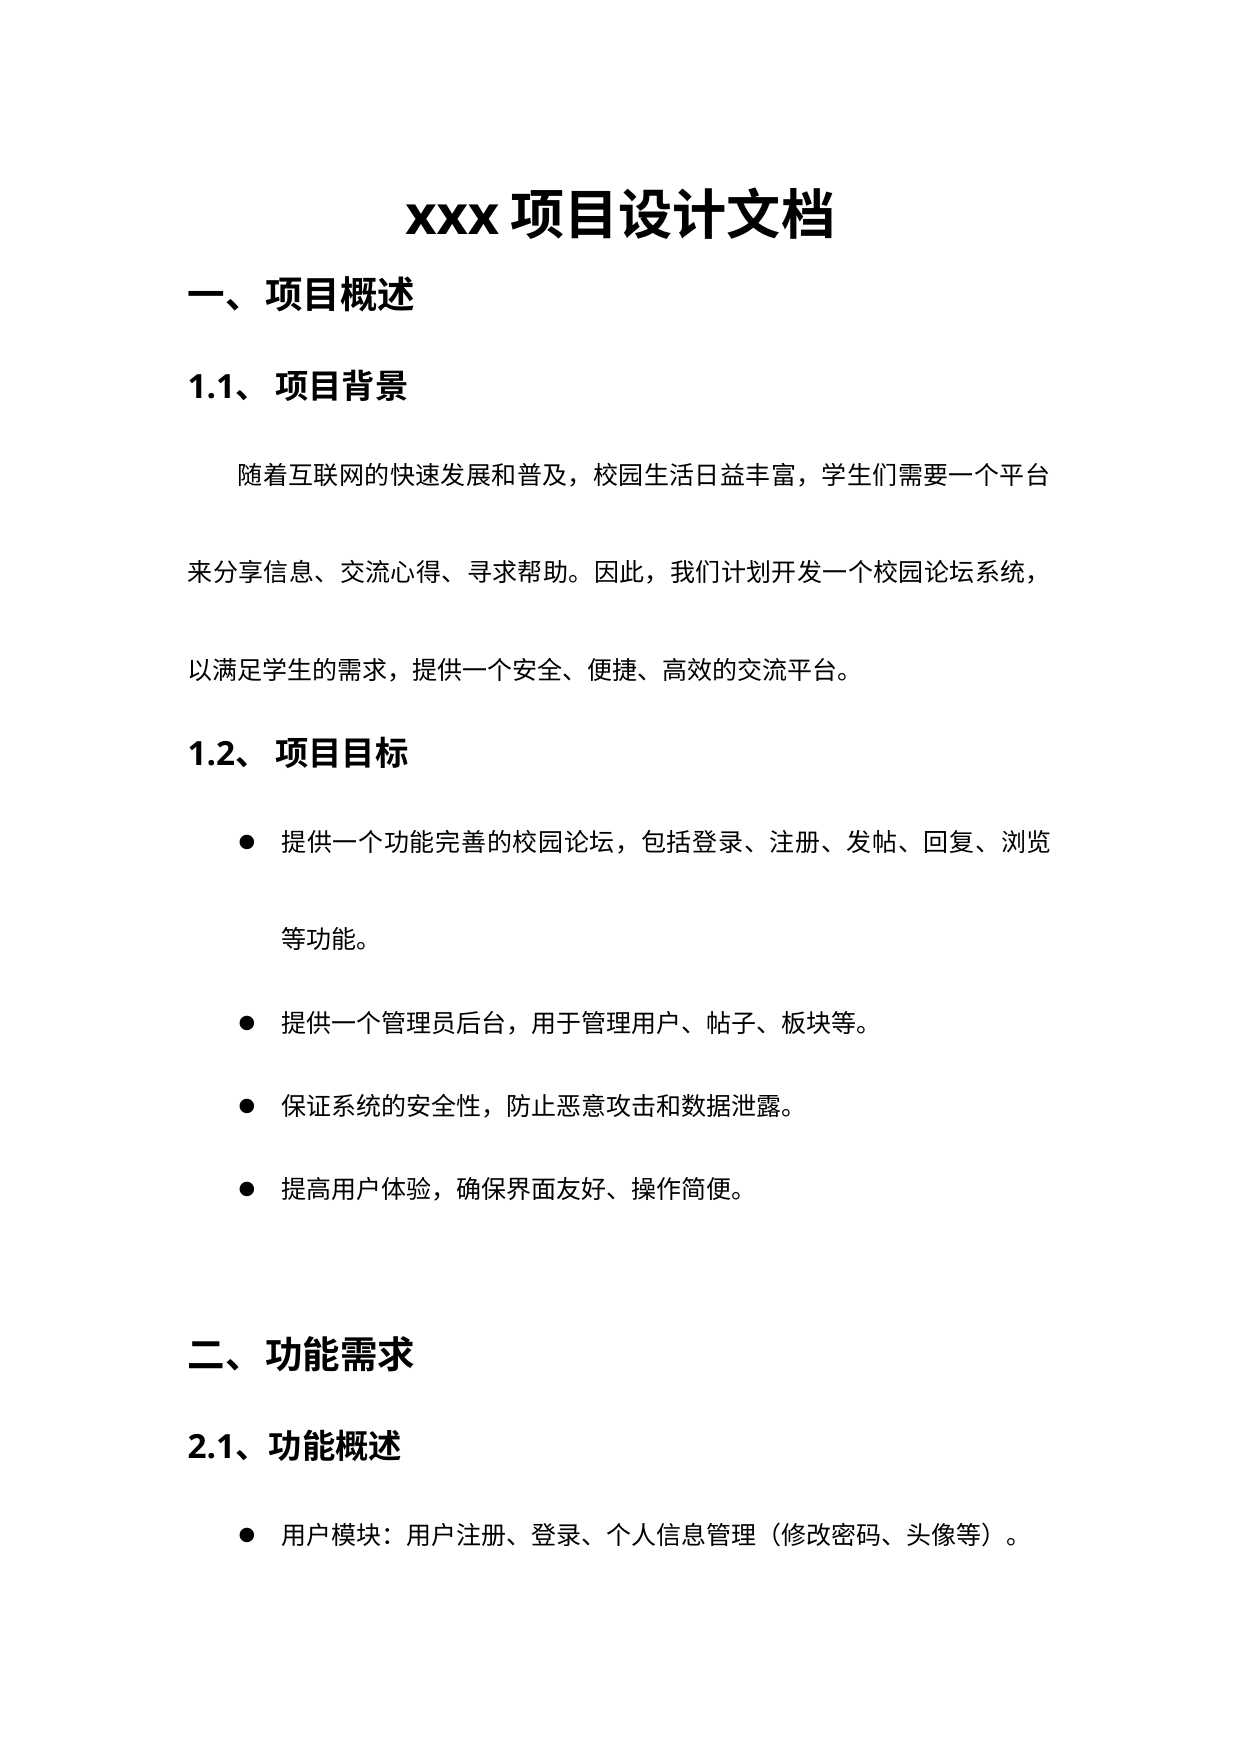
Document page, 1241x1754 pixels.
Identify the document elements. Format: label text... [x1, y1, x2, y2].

list 保证系统的安全性，防止恶意攻击和数据泄露。 [237, 1072, 1053, 1137]
text 随着互联网的快速发展和普及，校园生活日益丰富，学生们需要一个平台来分享信息、交流心得、寻求帮助。因此，我们计划开发一个校园论坛系统，以满足学生的需求，提供一个安全、便捷、高效的交流平台。 [187, 441, 1053, 701]
list 提高用户体验，确保界面友好、操作简便。 [237, 1155, 1053, 1220]
subtitle 项目目标 [187, 719, 1053, 784]
list 提供一个管理员后台，用于管理用户、帖子、板块等。 [237, 989, 1053, 1054]
subtitle 功能需求 [187, 1320, 1053, 1385]
text xxx项目设计文档 [187, 162, 1053, 259]
subtitle 2.1、功能概述 [187, 1412, 1053, 1477]
subtitle 项目背景 [187, 352, 1053, 417]
list 提供一个功能完善的校园论坛，包括登录、注册、发帖、回复、浏览等功能。 [237, 808, 1053, 971]
list 用户模块：用户注册、登录、个人信息管理（修改密码、头像等）。 [237, 1501, 1053, 1566]
subtitle 项目概述 [187, 259, 1053, 324]
